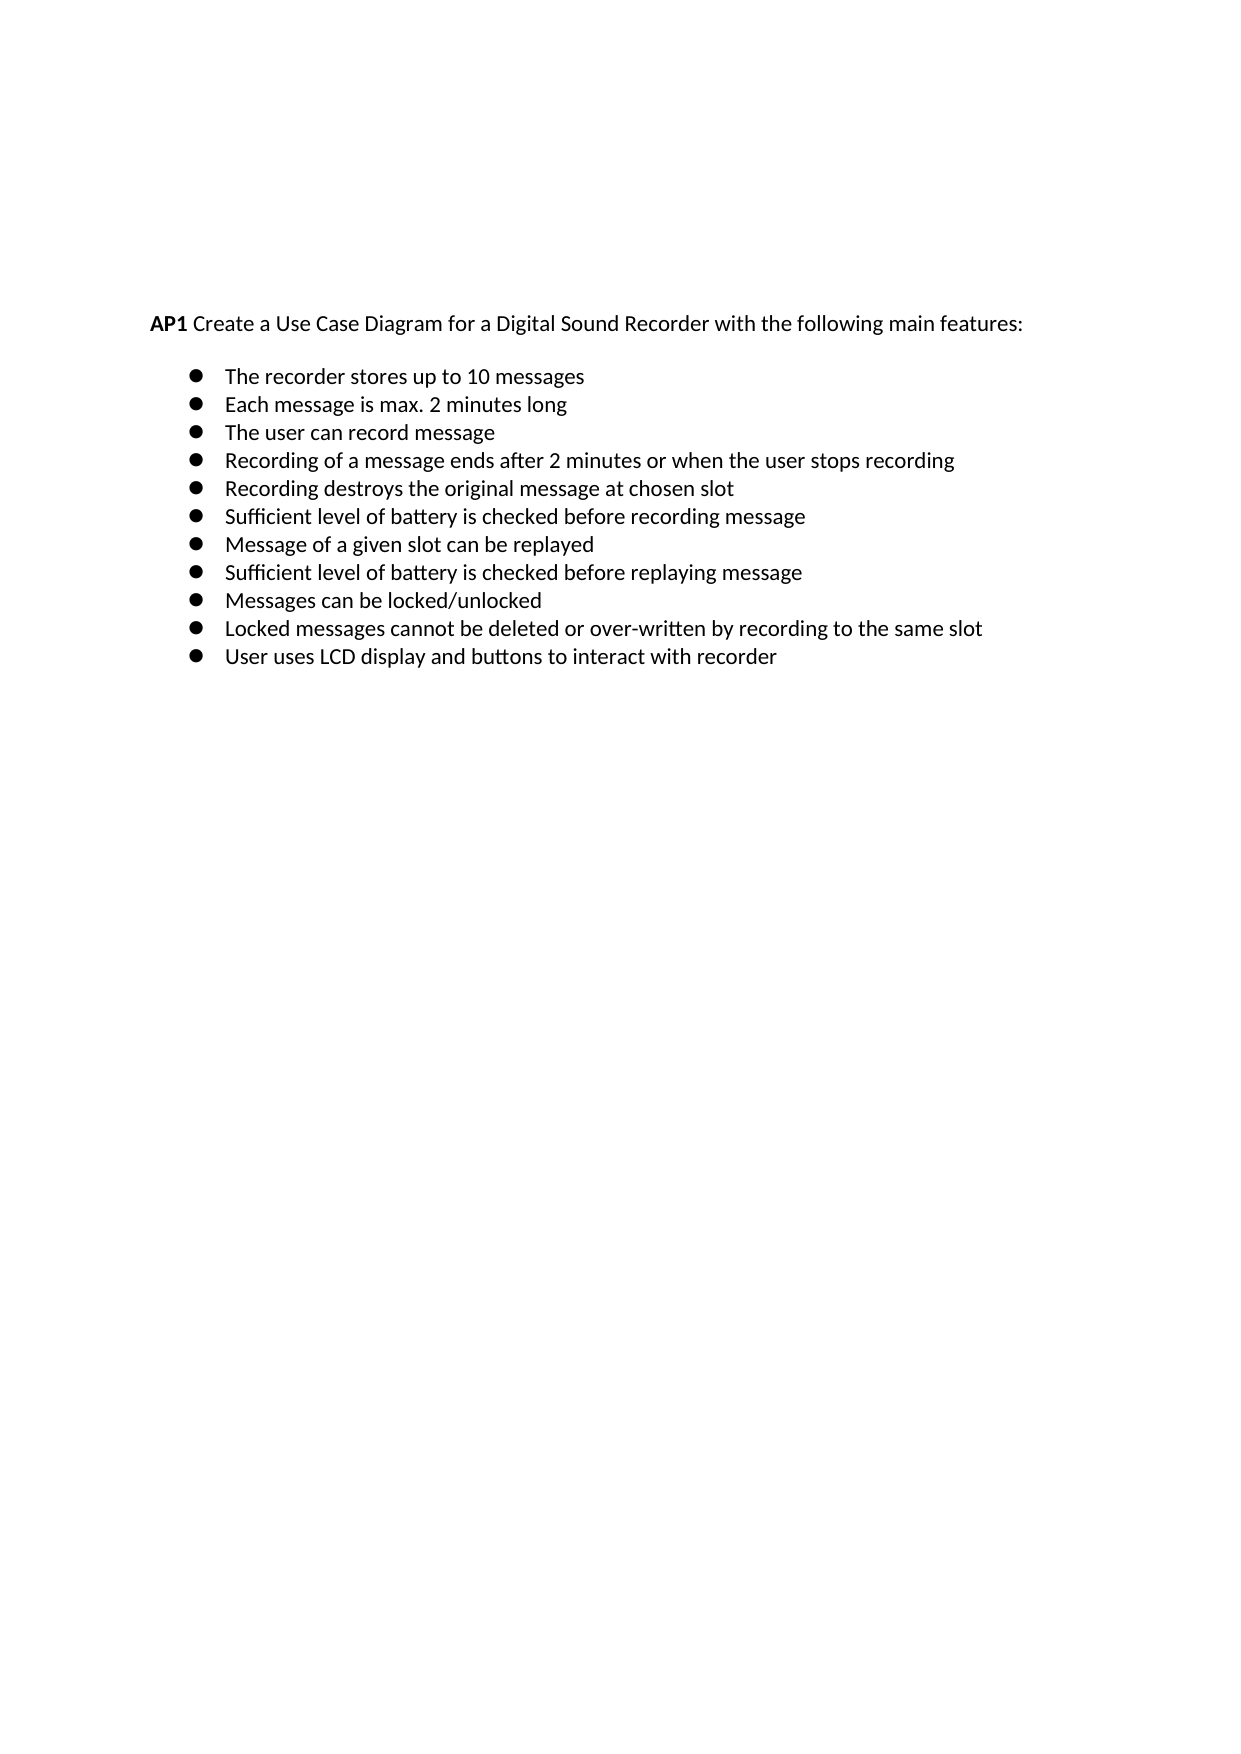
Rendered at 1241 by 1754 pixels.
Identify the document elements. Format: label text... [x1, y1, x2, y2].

list Recording of a message ends after 2 minutes or when the user stops recording [187, 446, 1090, 474]
text AP1 Create a Use Case Diagram for a Digital Sound Recorder with the following main features: [150, 309, 1090, 337]
list User uses LCD display and buttons to interact with recorder [187, 642, 1090, 670]
list The user can record message [187, 418, 1090, 446]
list Message of a given slot can be replayed [187, 530, 1090, 558]
list Locked messages cannot be deleted or over-written by recording to the same slot [187, 614, 1090, 642]
list Messages can be locked/unlocked [187, 586, 1090, 614]
list Sufficient level of battery is checked before recording message [187, 502, 1090, 530]
list Sufficient level of battery is checked before replaying message [187, 558, 1090, 586]
list Each message is max. 2 minutes long [187, 390, 1090, 418]
list The recorder stores up to 10 messages [187, 362, 1090, 390]
list Recording destroys the original message at chosen slot [187, 474, 1090, 502]
